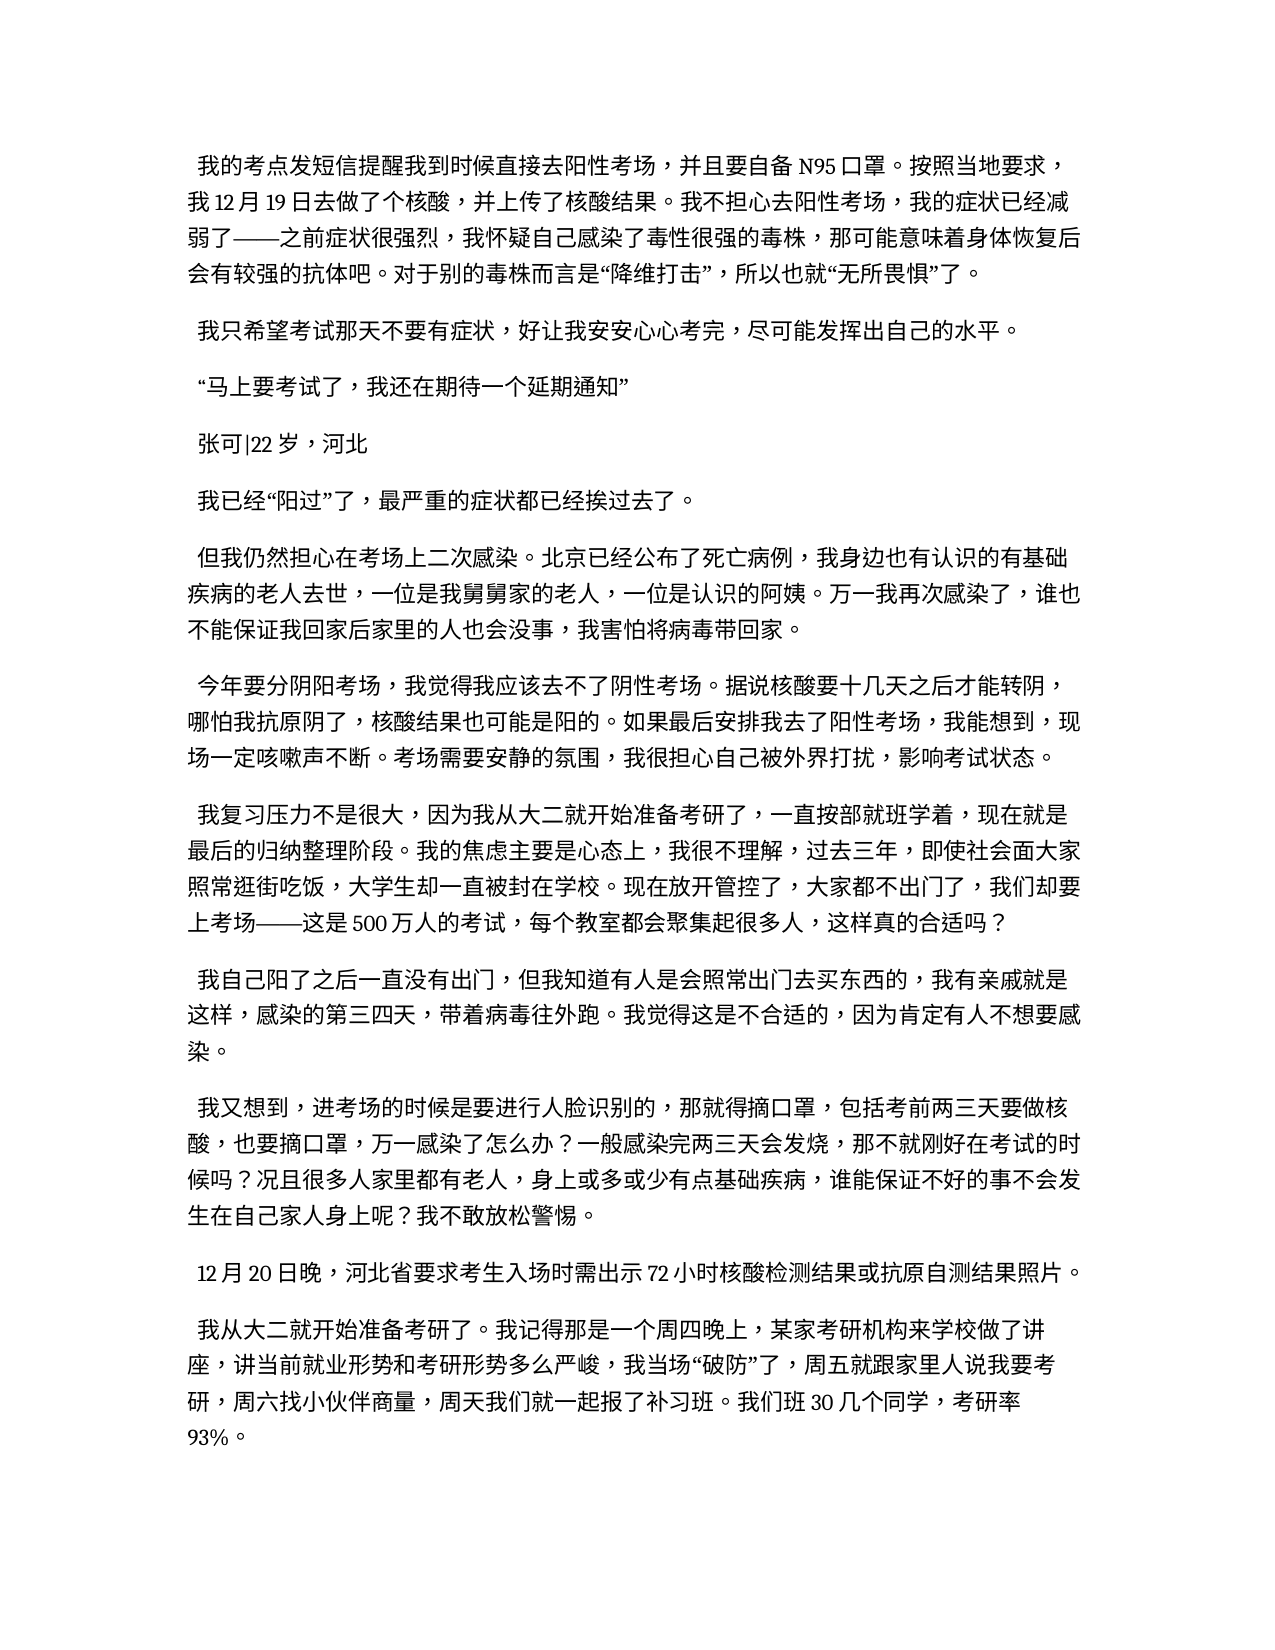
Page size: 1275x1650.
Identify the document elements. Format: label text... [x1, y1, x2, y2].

text 我只希望考试那天不要有症状，好让我安安心心考完，尽可能发挥出自己的水平。 [187, 314, 1087, 346]
text 12月20日晚，河北省要求考生入场时需出示72小时核酸检测结果或抗原自测结果照片。 [187, 1257, 1087, 1288]
text 今年要分阴阳考场，我觉得我应该去不了阴性考场。据说核酸要十几天之后才能转阴，哪怕我抗原阴了，核酸结果也可能是阳的。如果最后安排我去了阳性考场，我能想到，现场一定咳嗽声不断。考场需要安静的氛围，我很担心自己被外界打扰，影响考试状态。 [187, 670, 1087, 773]
text 张可|22岁，河北 [187, 428, 1087, 459]
text “马上要考试了，我还在期待一个延期通知” [187, 371, 1087, 403]
text 我的考点发短信提醒我到时候直接去阳性考场，并且要自备N95口罩。按照当地要求，我12月19日去做了个核酸，并上传了核酸结果。我不担心去阳性考场，我的症状已经减弱了——之前症状很强烈，我怀疑自己感染了毒性很强的毒株，那可能意味着身体恢复后会有较强的抗体吧。对于别的毒株而言是“降维打击”，所以也就“无所畏惧”了。 [187, 150, 1087, 289]
text 但我仍然担心在考场上二次感染。北京已经公布了死亡病例，我身边也有认识的有基础疾病的老人去世，一位是我舅舅家的老人，一位是认识的阿姨。万一我再次感染了，谁也不能保证我回家后家里的人也会没事，我害怕将病毒带回家。 [187, 542, 1087, 645]
text 我从大二就开始准备考研了。我记得那是一个周四晚上，某家考研机构来学校做了讲座，讲当前就业形势和考研形势多么严峻，我当场“破防”了，周五就跟家里人说我要考研，周六找小伙伴商量，周天我们就一起报了补习班。我们班30几个同学，考研率93%。 [187, 1313, 1087, 1453]
text 我已经“阳过”了，最严重的症状都已经挨过去了。 [187, 485, 1087, 516]
text 我复习压力不是很大，因为我从大二就开始准备考研了，一直按部就班学着，现在就是最后的归纳整理阶段。我的焦虑主要是心态上，我很不理解，过去三年，即使社会面大家照常逛街吃饭，大学生却一直被封在学校。现在放开管控了，大家都不出门了，我们却要上考场——这是500万人的考试，每个教室都会聚集起很多人，这样真的合适吗？ [187, 799, 1087, 938]
text 我自己阳了之后一直没有出门，但我知道有人是会照常出门去买东西的，我有亲戚就是这样，感染的第三四天，带着病毒往外跑。我觉得这是不合适的，因为肯定有人不想要感染。 [187, 963, 1087, 1067]
text 我又想到，进考场的时候是要进行人脸识别的，那就得摘口罩，包括考前两三天要做核酸，也要摘口罩，万一感染了怎么办？一般感染完两三天会发烧，那不就刚好在考试的时候吗？况且很多人家里都有老人，身上或多或少有点基础疾病，谁能保证不好的事不会发生在自己家人身上呢？我不敢放松警惕。 [187, 1092, 1087, 1231]
